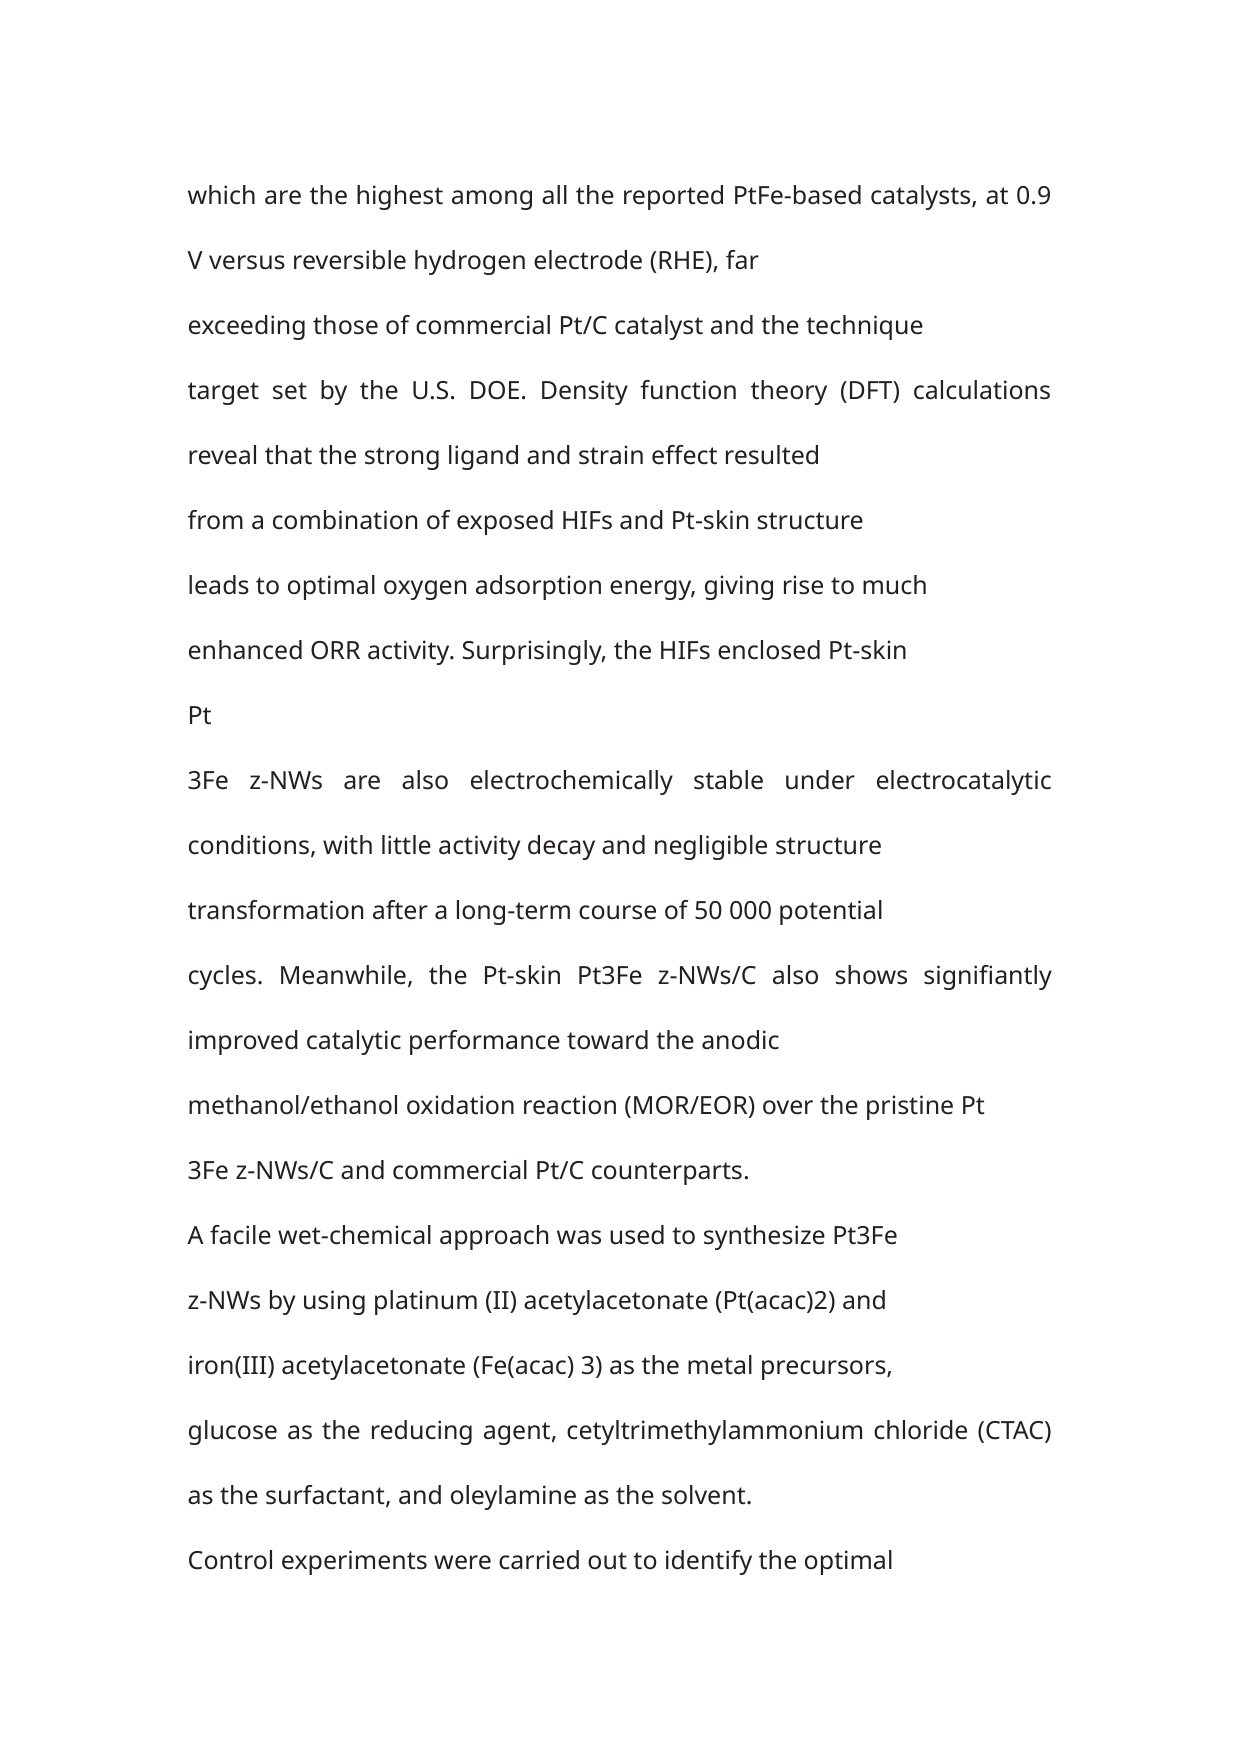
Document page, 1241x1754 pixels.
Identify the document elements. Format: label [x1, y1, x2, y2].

text [187, 162, 1053, 1592]
